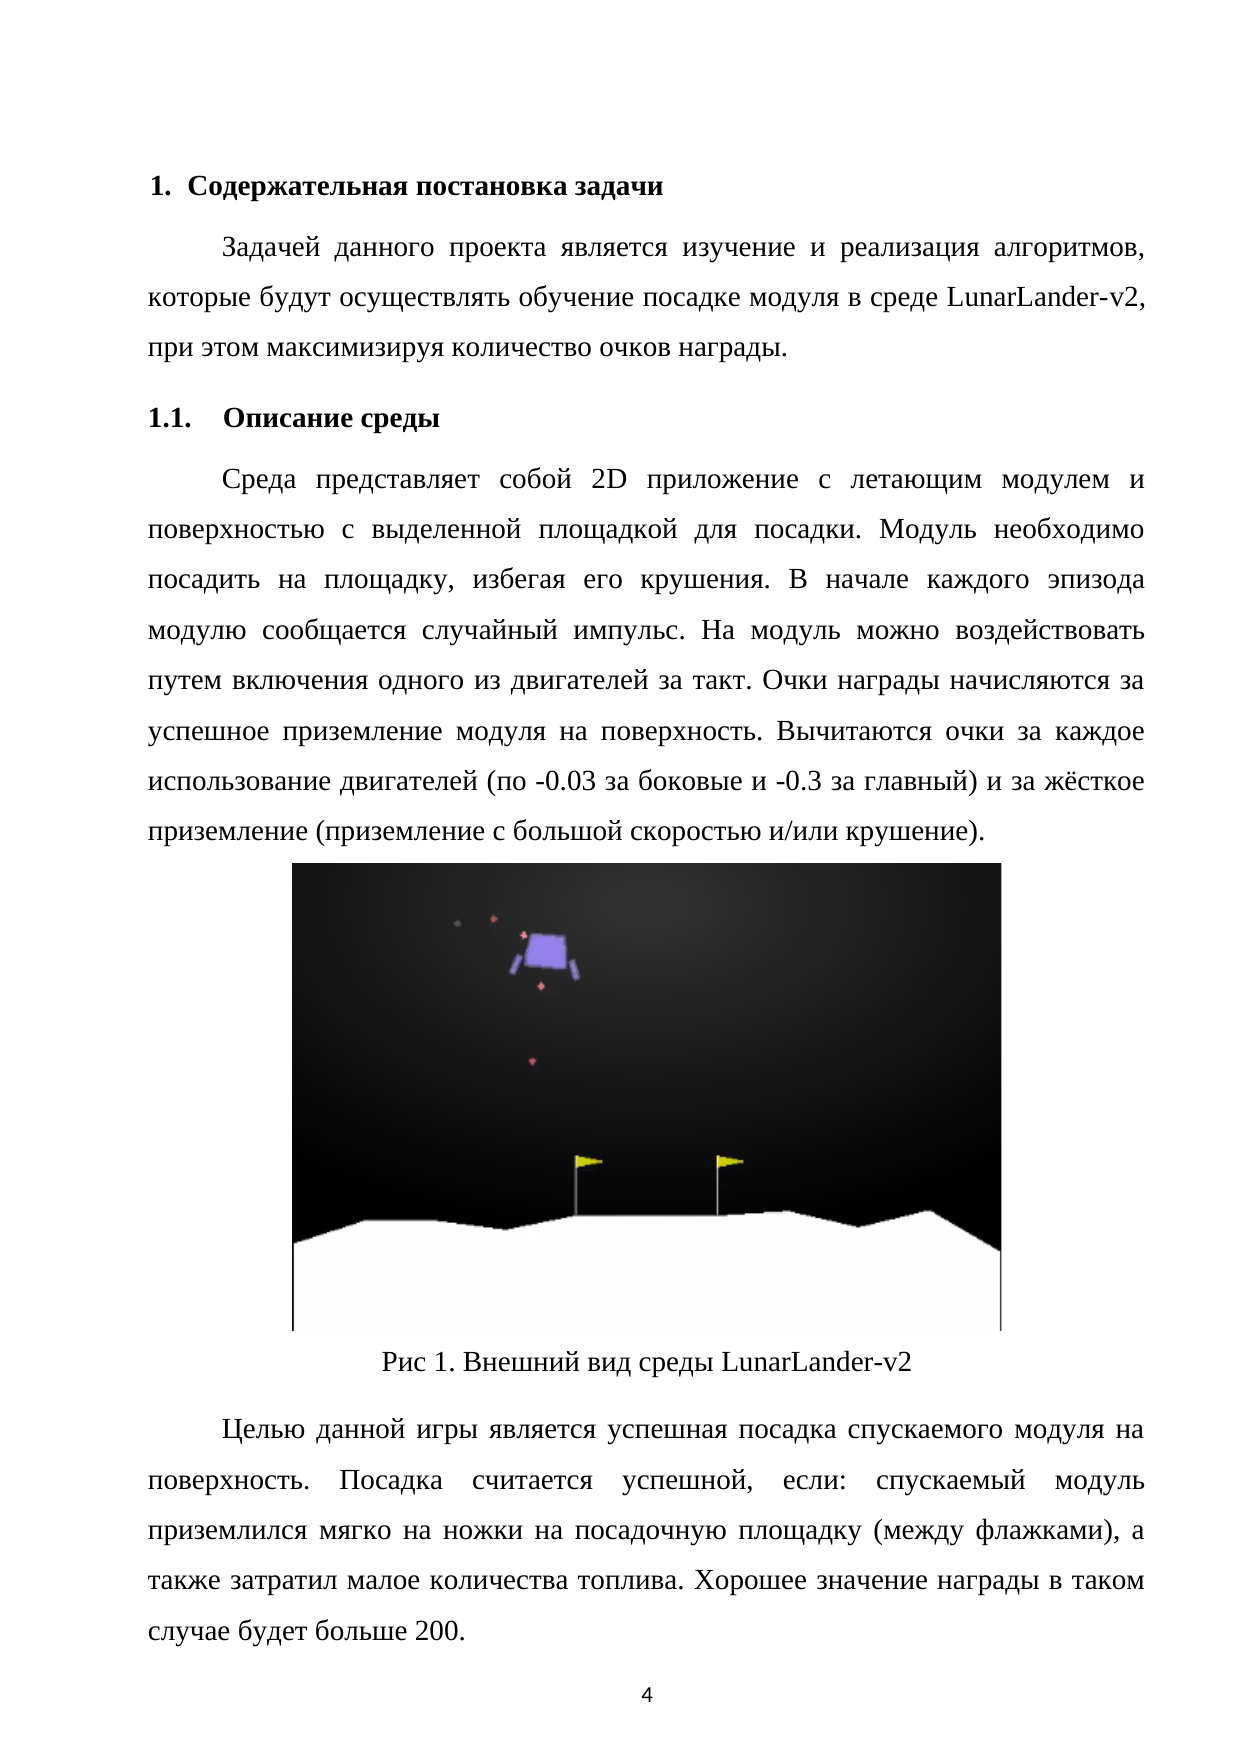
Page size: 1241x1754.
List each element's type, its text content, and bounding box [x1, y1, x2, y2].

text Целью данной игры является успешная посадка спускаемого модуля на поверхность. Посадка считается успешной, если: спускаемый модуль приземлился мягко на ножки на посадочную площадку (между флажками), а также затратил малое количества топлива. Хорошее значение награды в таком случае будет больше 200. [148, 1411, 1146, 1646]
subtitle Описание среды [148, 401, 1146, 434]
text Среда представляет собой 2D приложение с летающим модулем и поверхностью с выделенной площадкой для посадки. Модуль необходимо посадить на площадку, избегая его крушения. В начале каждого эпизода модулю сообщается случайный импульс. На модуль можно воздействовать путем включения одного из двигателей за такт. Очки награды начисляются за успешное приземление модуля на поверхность. Вычитаются очки за каждое использование двигателей (по -0.03 за боковые и -0.3 за главный) и за жёсткое приземление (приземление с большой скоростью и/или крушение). [148, 461, 1146, 847]
picture [292, 863, 1002, 1331]
text Задачей данного проекта является изучение и реализация алгоритмов, которые будут осуществлять обучение посадке модуля в среде LunarLander-v2, при этом максимизируя количество очков награды. [148, 229, 1146, 363]
text Рис 1. Внешний вид среды LunarLander-v2 [148, 1344, 1146, 1378]
subtitle Содержательная постановка задачи [149, 168, 1146, 202]
